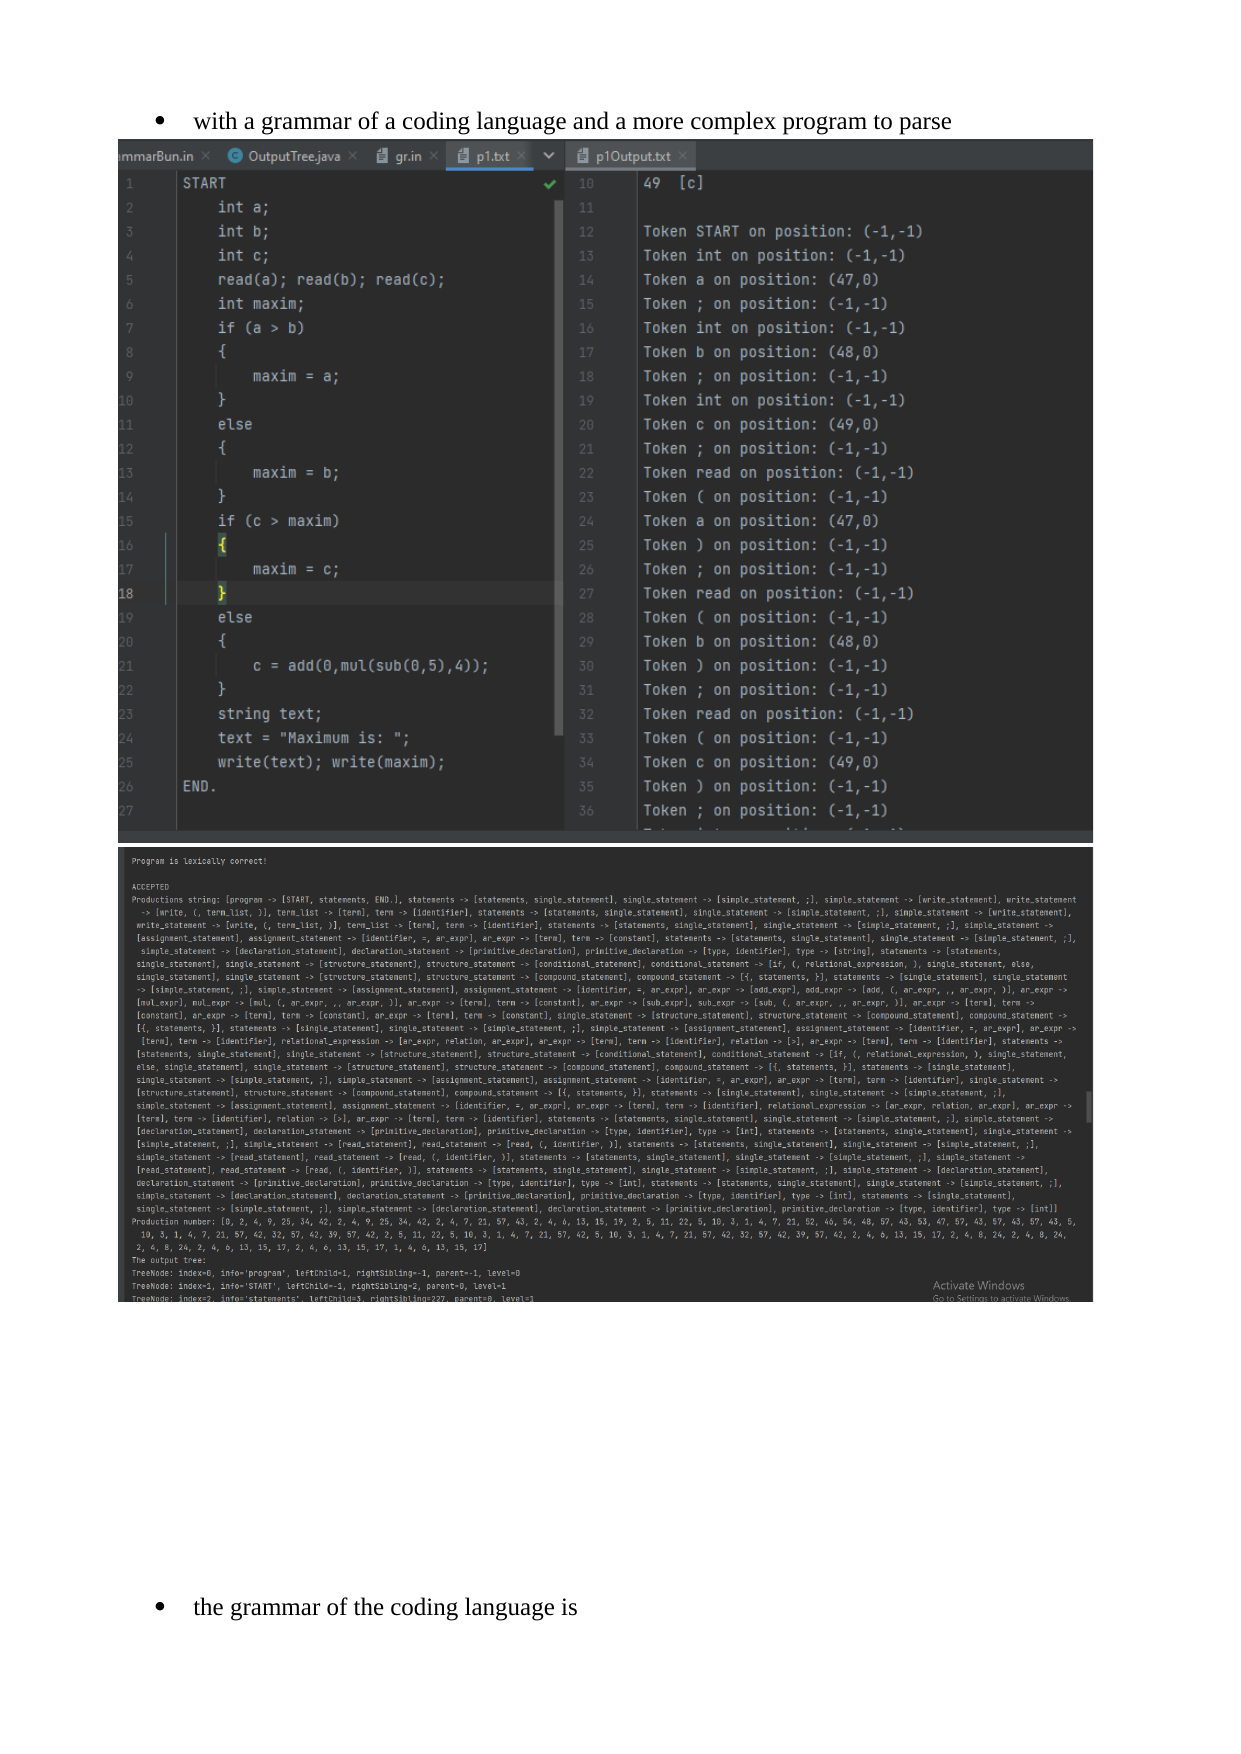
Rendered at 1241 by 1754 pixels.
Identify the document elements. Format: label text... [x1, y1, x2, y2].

list the grammar of the coding language is [156, 1592, 1134, 1621]
list with a grammar of a coding language and a more complex program to parse [156, 106, 1134, 135]
picture [118, 847, 1094, 1302]
picture [118, 139, 1094, 843]
